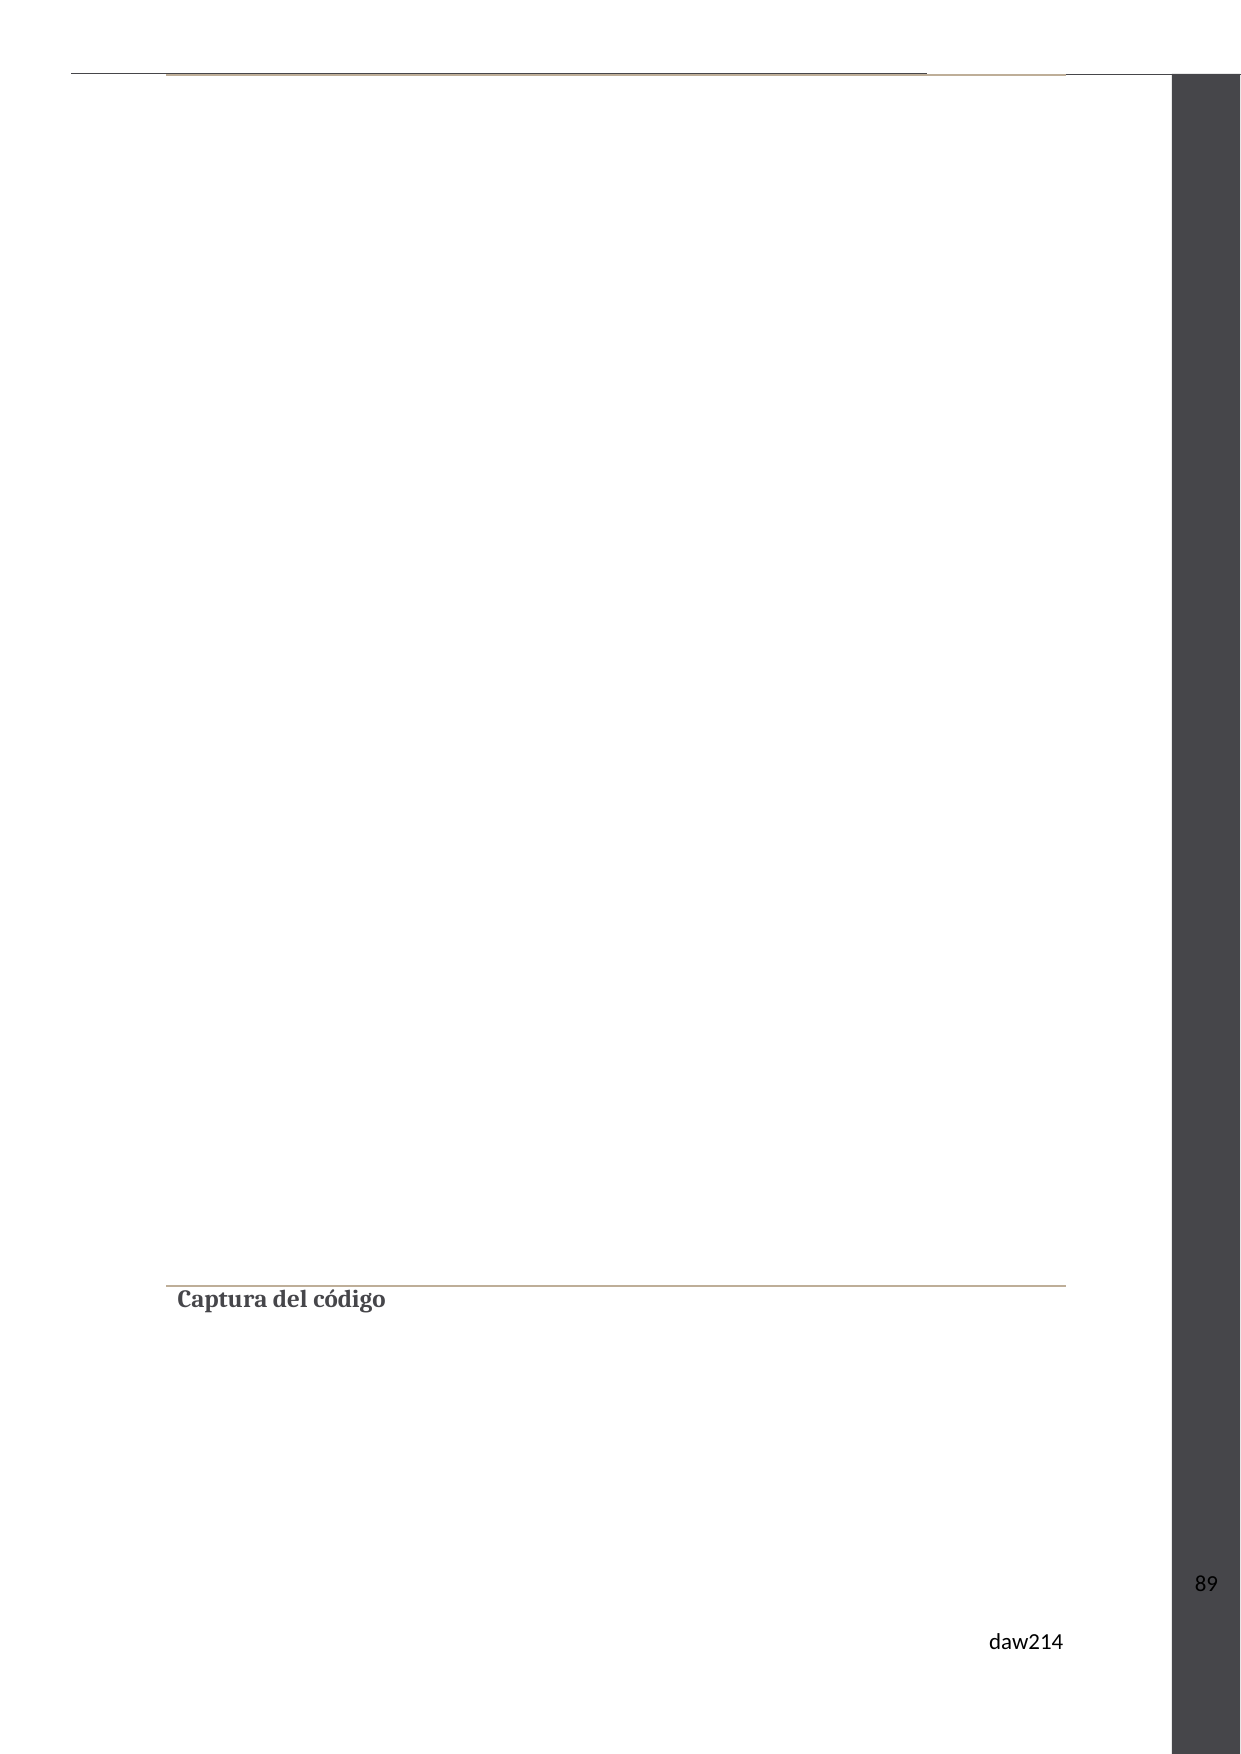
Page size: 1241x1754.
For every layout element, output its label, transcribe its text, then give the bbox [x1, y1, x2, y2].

subtitle Captura del código [177, 1287, 1063, 1314]
